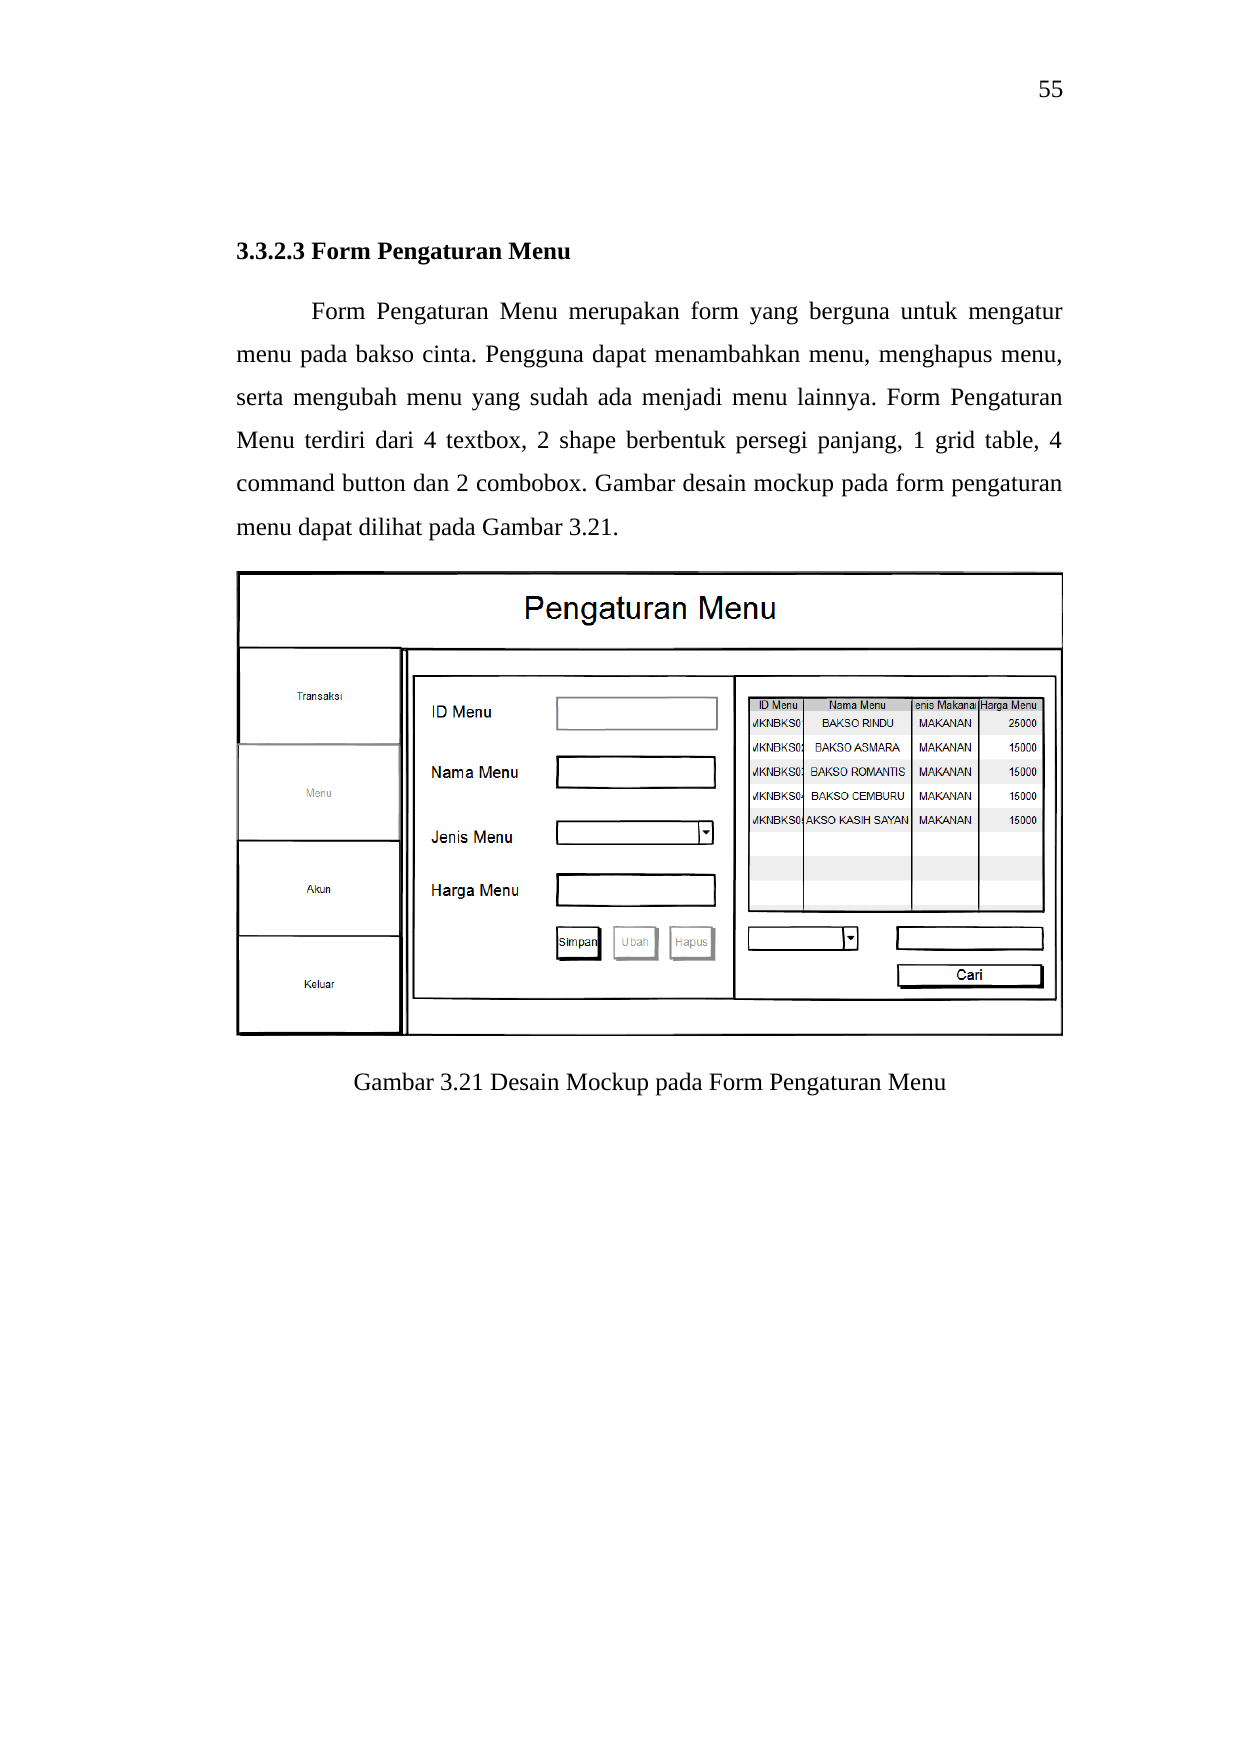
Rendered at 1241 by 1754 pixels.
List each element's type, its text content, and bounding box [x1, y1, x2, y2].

text Gambar 3.21 Desain Mockup pada Form Pengaturan Menu [236, 1067, 1063, 1095]
text Form Pengaturan Menu merupakan form yang berguna untuk mengatur menu pada bakso cinta. Pengguna dapat menambahkan menu, menghapus menu, serta mengubah menu yang sudah ada menjadi menu lainnya. Form Pengaturan Menu terdiri dari 4 textbox, 2 shape berbentuk persegi panjang, 1 grid table, 4 command button dan 2 combobox. Gambar desain mockup pada form pengaturan menu dapat dilihat pada Gambar 3.21. [236, 296, 1063, 540]
picture [236, 571, 1063, 1036]
text 3.3.2.3 Form Pengaturan Menu [236, 236, 1063, 265]
